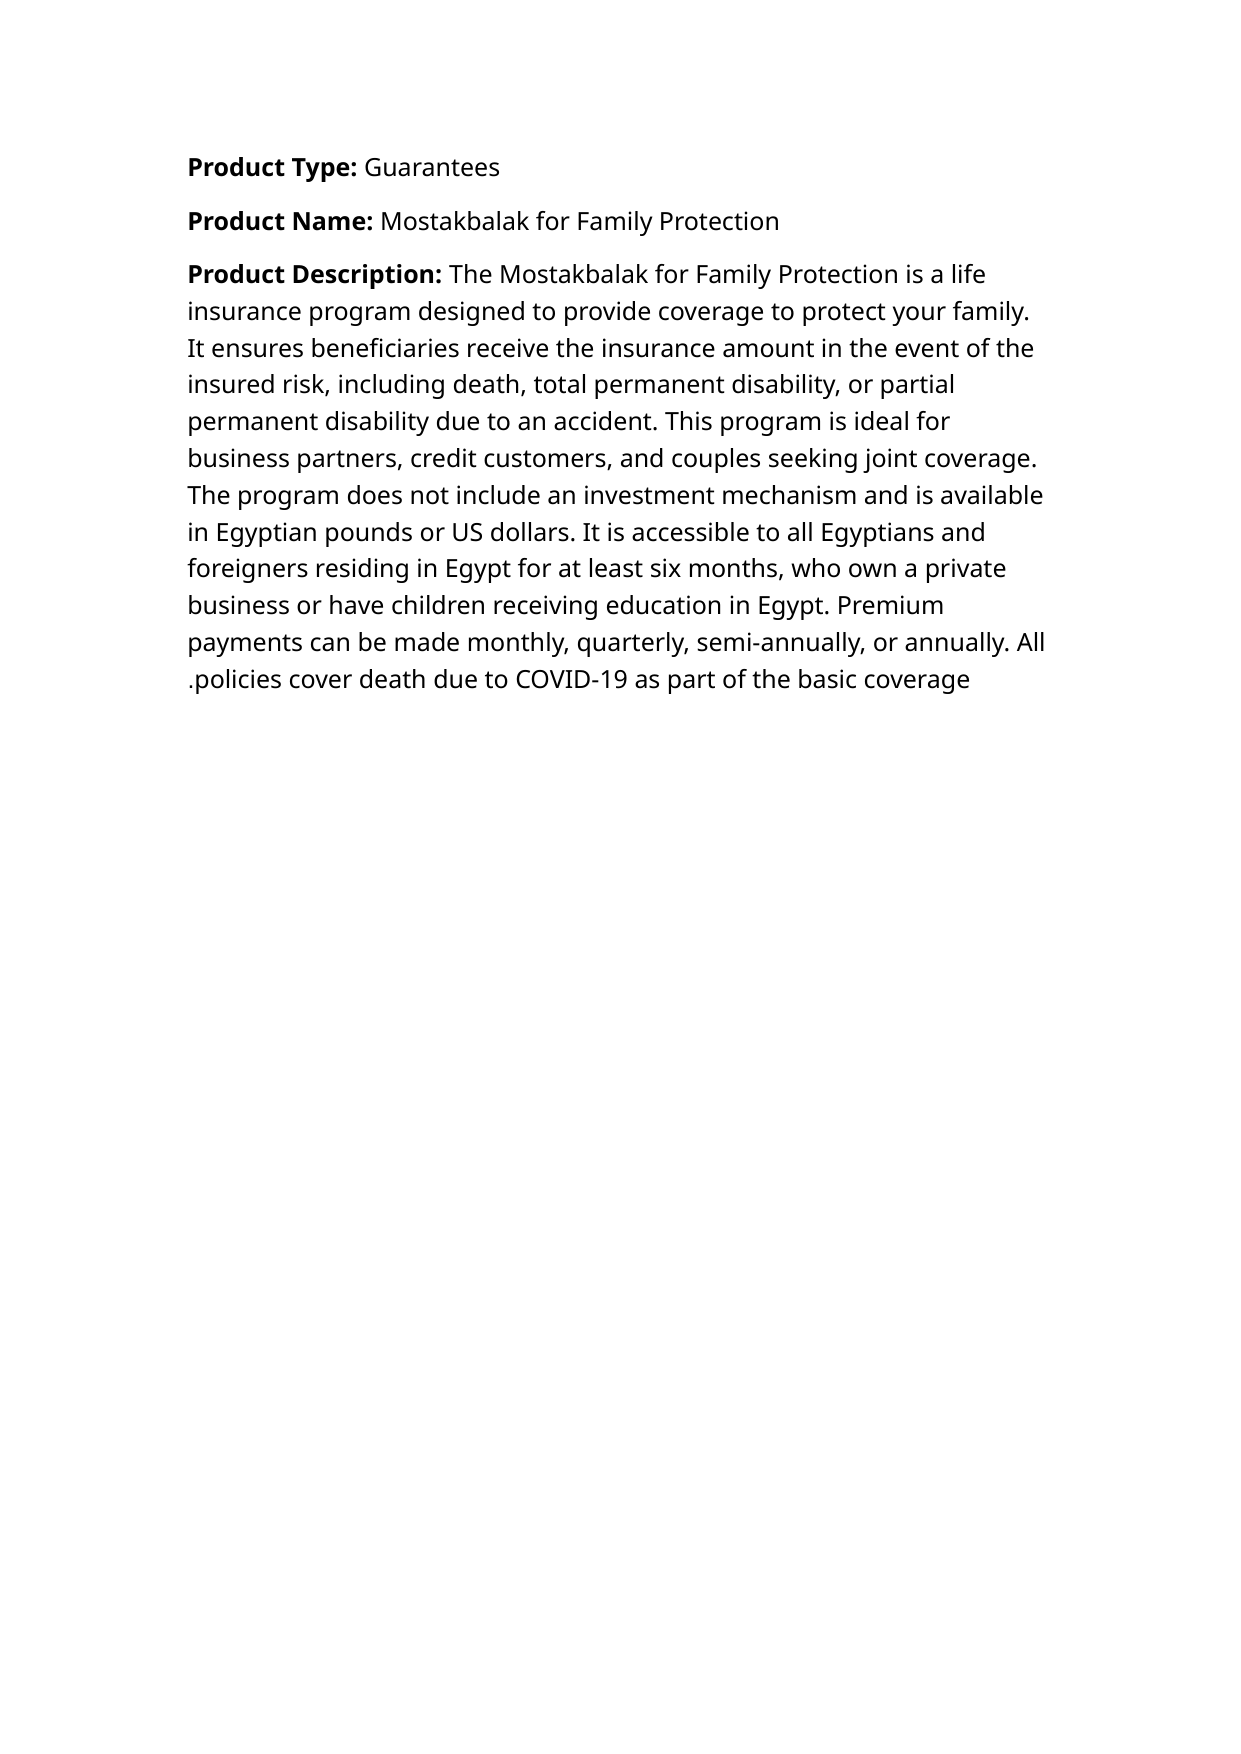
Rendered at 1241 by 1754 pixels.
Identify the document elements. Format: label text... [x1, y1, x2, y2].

text Product Name: Mostakbalak for Family Protection [187, 203, 1053, 237]
text Product Description: The Mostakbalak for Family Protection is a life insurance program designed to provide coverage to protect your family. It ensures beneficiaries receive the insurance amount in the event of the insured risk, including death, total permanent disability, or partial permanent disability due to an accident. This program is ideal for business partners, credit customers, and couples seeking joint coverage. The program does not include an investment mechanism and is available in Egyptian pounds or US dollars. It is accessible to all Egyptians and foreigners residing in Egypt for at least six months, who own a private business or have children receiving education in Egypt. Premium payments can be made monthly, quarterly, semi-annually, or annually. All policies cover death due to COVID-19 as part of the basic coverage. [187, 257, 1053, 695]
text Product Type: Guarantees [187, 150, 1053, 184]
